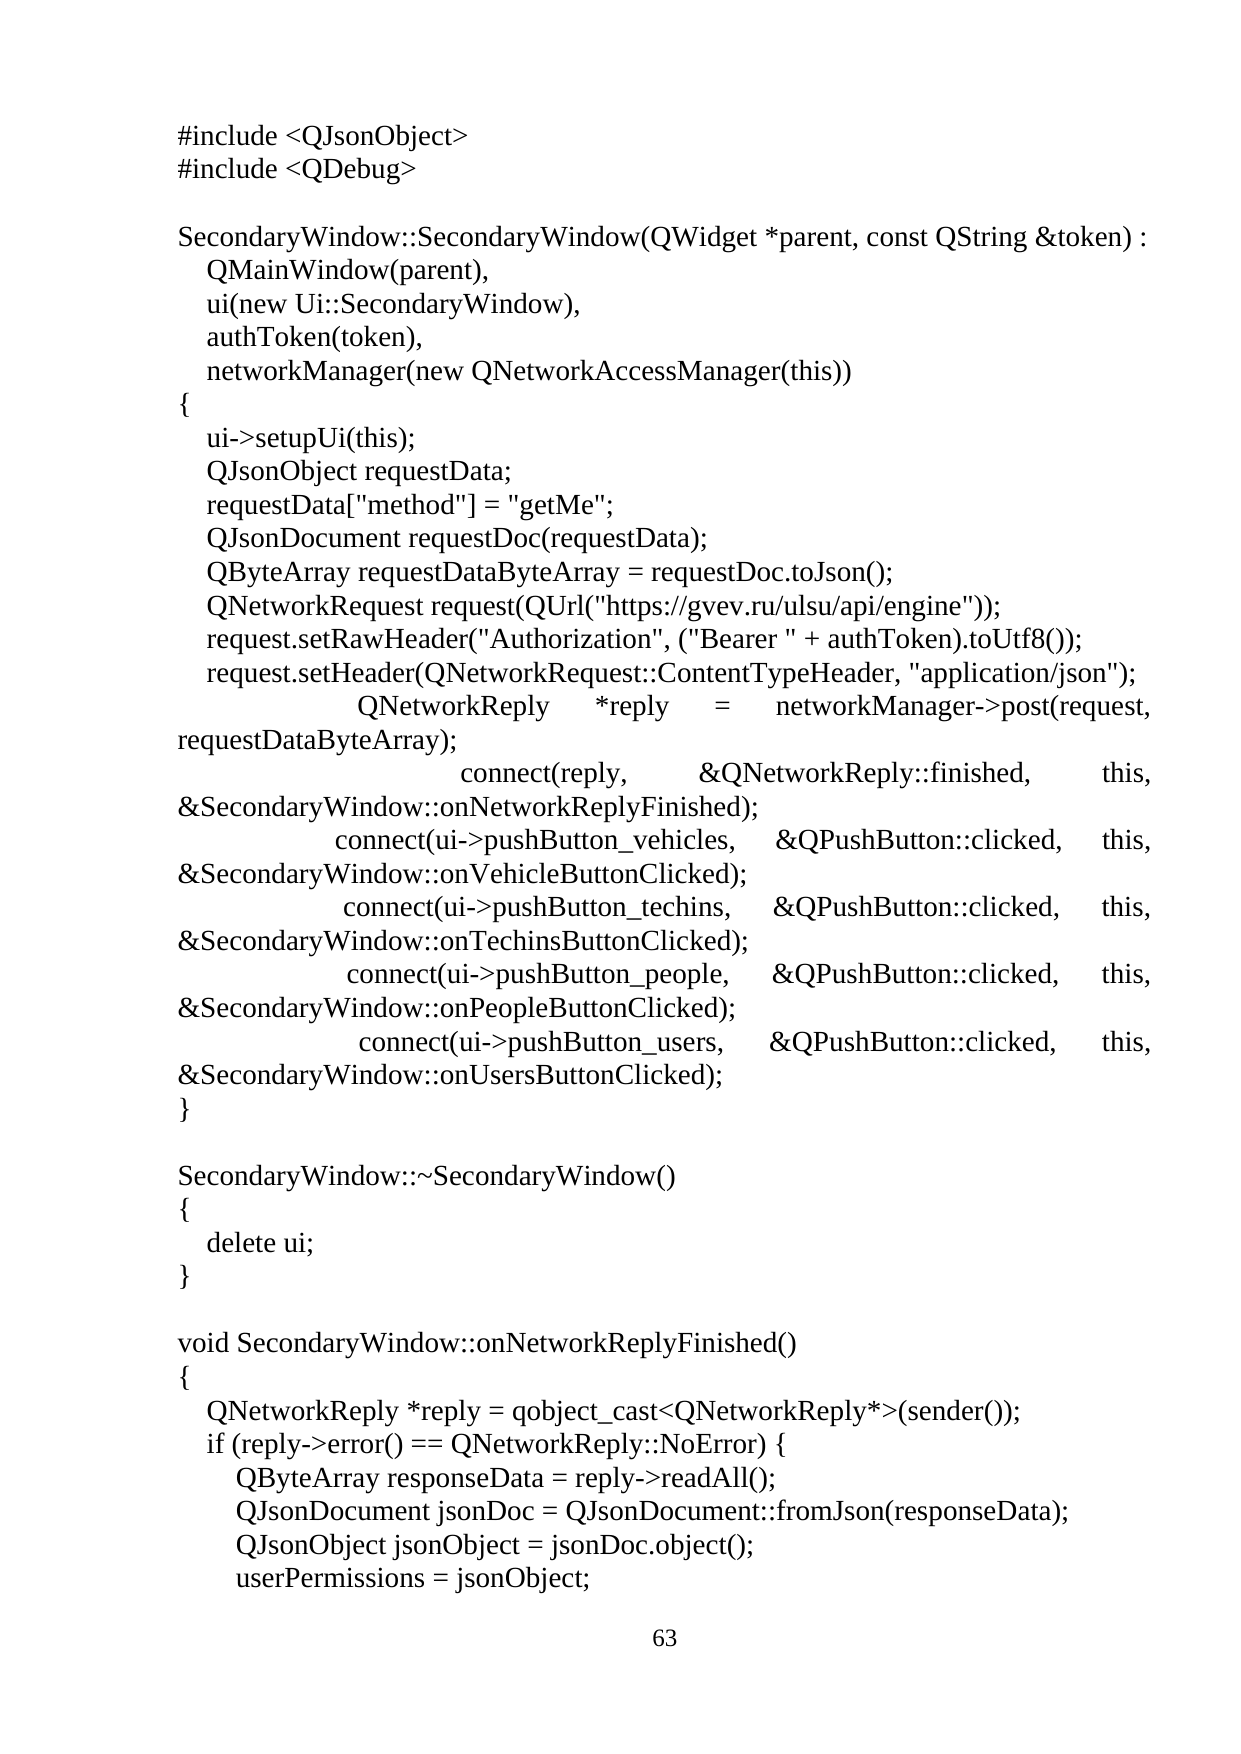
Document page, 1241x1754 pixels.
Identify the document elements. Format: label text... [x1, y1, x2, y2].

text userPermissions = jsonObject; [177, 1560, 1152, 1594]
text QJsonDocument requestDoc(requestData); [177, 521, 1152, 554]
text void SecondaryWindow::onNetworkReplyFinished() [177, 1326, 1152, 1359]
text QJsonDocument jsonDoc = QJsonDocument::fromJson(responseData); [177, 1493, 1152, 1527]
text ui->setupUi(this); [177, 420, 1152, 453]
text QMainWindow(parent), [177, 252, 1152, 286]
text #include <QDebug> [177, 152, 1152, 185]
text { [177, 386, 1152, 420]
text QNetworkReply *reply = networkManager->post(request, requestDataByteArray); [177, 688, 1152, 755]
text connect(reply, &QNetworkReply::finished, this, &SecondaryWindow::onNetworkReplyFinished); [177, 755, 1152, 822]
text { [177, 1191, 1152, 1225]
text request.setHeader(QNetworkRequest::ContentTypeHeader, "application/json"); [177, 655, 1152, 688]
text QByteArray responseData = reply->readAll(); [177, 1460, 1152, 1493]
text connect(ui->pushButton_vehicles, &QPushButton::clicked, this, &SecondaryWindow::onVehicleButtonClicked); [177, 822, 1152, 889]
text ui(new Ui::SecondaryWindow), [177, 286, 1152, 319]
text connect(ui->pushButton_users, &QPushButton::clicked, this, &SecondaryWindow::onUsersButtonClicked); [177, 1024, 1152, 1091]
text connect(ui->pushButton_techins, &QPushButton::clicked, this, &SecondaryWindow::onTechinsButtonClicked); [177, 889, 1152, 957]
text QJsonObject requestData; [177, 453, 1152, 487]
text } [177, 1091, 1152, 1124]
text QNetworkReply *reply = qobject_cast<QNetworkReply*>(sender()); [177, 1393, 1152, 1426]
text { [177, 1359, 1152, 1393]
text } [177, 1258, 1152, 1292]
text if (reply->error() == QNetworkReply::NoError) { [177, 1426, 1152, 1460]
text request.setRawHeader("Authorization", ("Bearer " + authToken).toUtf8()); [177, 621, 1152, 655]
text networkManager(new QNetworkAccessManager(this)) [177, 353, 1152, 386]
text SecondaryWindow::SecondaryWindow(QWidget *parent, const QString &token) : [177, 219, 1152, 252]
text QNetworkRequest request(QUrl("https://gvev.ru/ulsu/api/engine")); [177, 588, 1152, 621]
text SecondaryWindow::~SecondaryWindow() [177, 1158, 1152, 1191]
text delete ui; [177, 1225, 1152, 1258]
text QByteArray requestDataByteArray = requestDoc.toJson(); [177, 554, 1152, 588]
text QJsonObject jsonObject = jsonDoc.object(); [177, 1527, 1152, 1560]
text requestData["method"] = "getMe"; [177, 487, 1152, 521]
text authToken(token), [177, 319, 1152, 353]
text connect(ui->pushButton_people, &QPushButton::clicked, this, &SecondaryWindow::onPeopleButtonClicked); [177, 957, 1152, 1024]
text #include <QJsonObject> [177, 118, 1152, 152]
